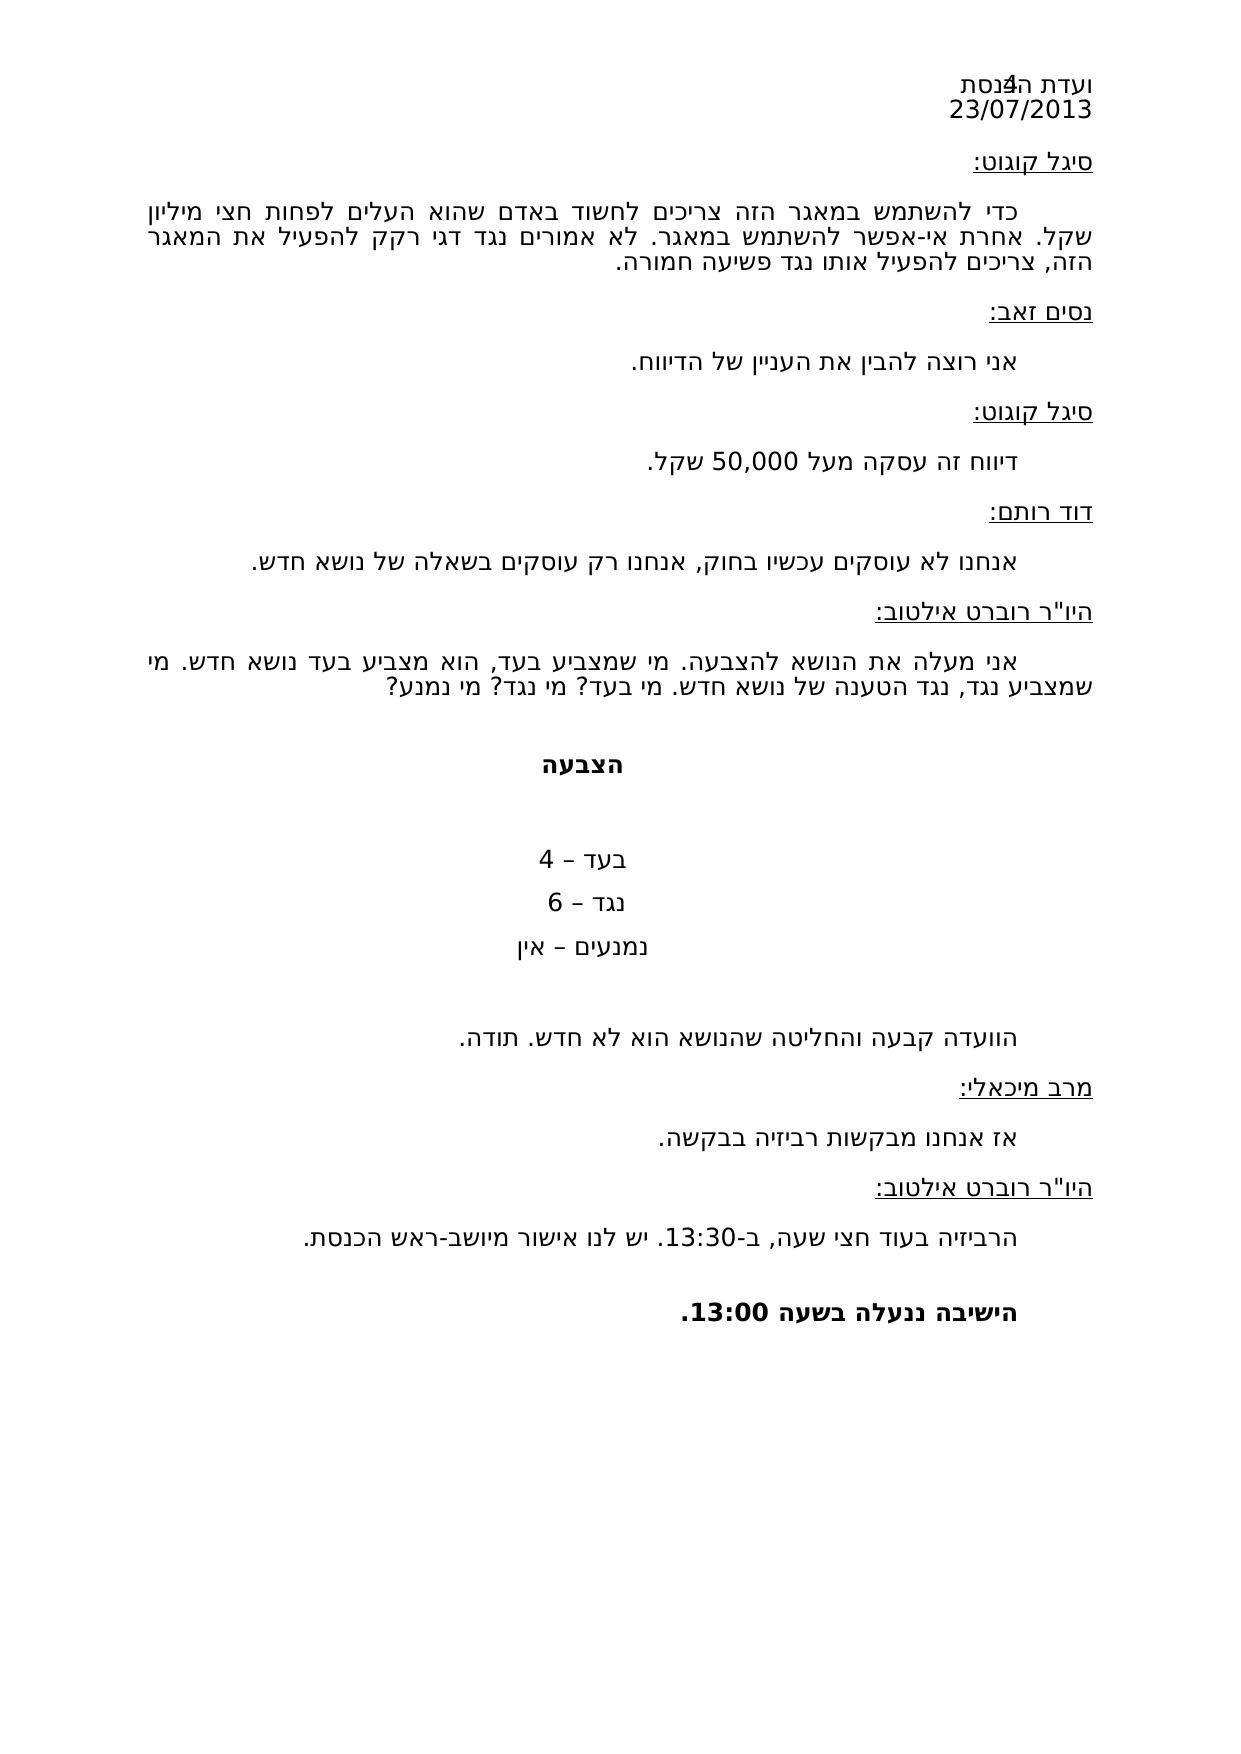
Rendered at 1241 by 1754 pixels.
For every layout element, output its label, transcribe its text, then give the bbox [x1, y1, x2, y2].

text נגד – 6 [147, 888, 1093, 918]
text אנחנו לא עוסקים עכשיו בחוק, אנחנו רק עוסקים בשאלה של נושא חדש. [147, 550, 1093, 575]
text הרביזיה בעוד חצי שעה, ב-13:30. יש לנו אישור מיושב-ראש הכנסת. [147, 1226, 1093, 1251]
text אני מעלה את הנושא להצבעה. מי שמצביע בעד, הוא מצביע בעד נושא חדש. מי שמצביע נגד, נגד הטענה של נושא חדש. מי בעד? מי נגד? מי נמנע? [147, 650, 1093, 700]
text נמנעים – אין [147, 932, 1093, 961]
text הוועדה קבעה והחליטה שהנושא הוא לא חדש. תודה. [147, 1026, 1093, 1051]
text אז אנחנו מבקשות רביזיה בבקשה. [147, 1126, 1093, 1151]
text כדי להשתמש במאגר הזה צריכים לחשוד באדם שהוא העלים לפחות חצי מיליון שקל. אחרת אי-אפשר להשתמש במאגר. לא אמורים נגד דגי רקק להפעיל את המאגר הזה, צריכים להפעיל אותו נגד פשיעה חמורה. [147, 200, 1093, 275]
text הצבעה [147, 750, 1093, 779]
text אני רוצה להבין את העניין של הדיווח. [147, 350, 1093, 375]
text היו"ר רוברט אילטוב: [147, 1176, 1093, 1201]
text סיגל קוגוט: [147, 400, 1093, 425]
text היו"ר רוברט אילטוב: [147, 600, 1093, 625]
text בעד – 4 [147, 845, 1093, 874]
text דוד רותם: [147, 500, 1093, 525]
text נסים זאב: [147, 300, 1093, 325]
text מרב מיכאלי: [147, 1076, 1093, 1101]
text סיגל קוגוט: [147, 150, 1093, 175]
text דיווח זה עסקה מעל 50,000 שקל. [147, 450, 1093, 475]
text הישיבה ננעלה בשעה 13:00. [147, 1301, 1093, 1326]
